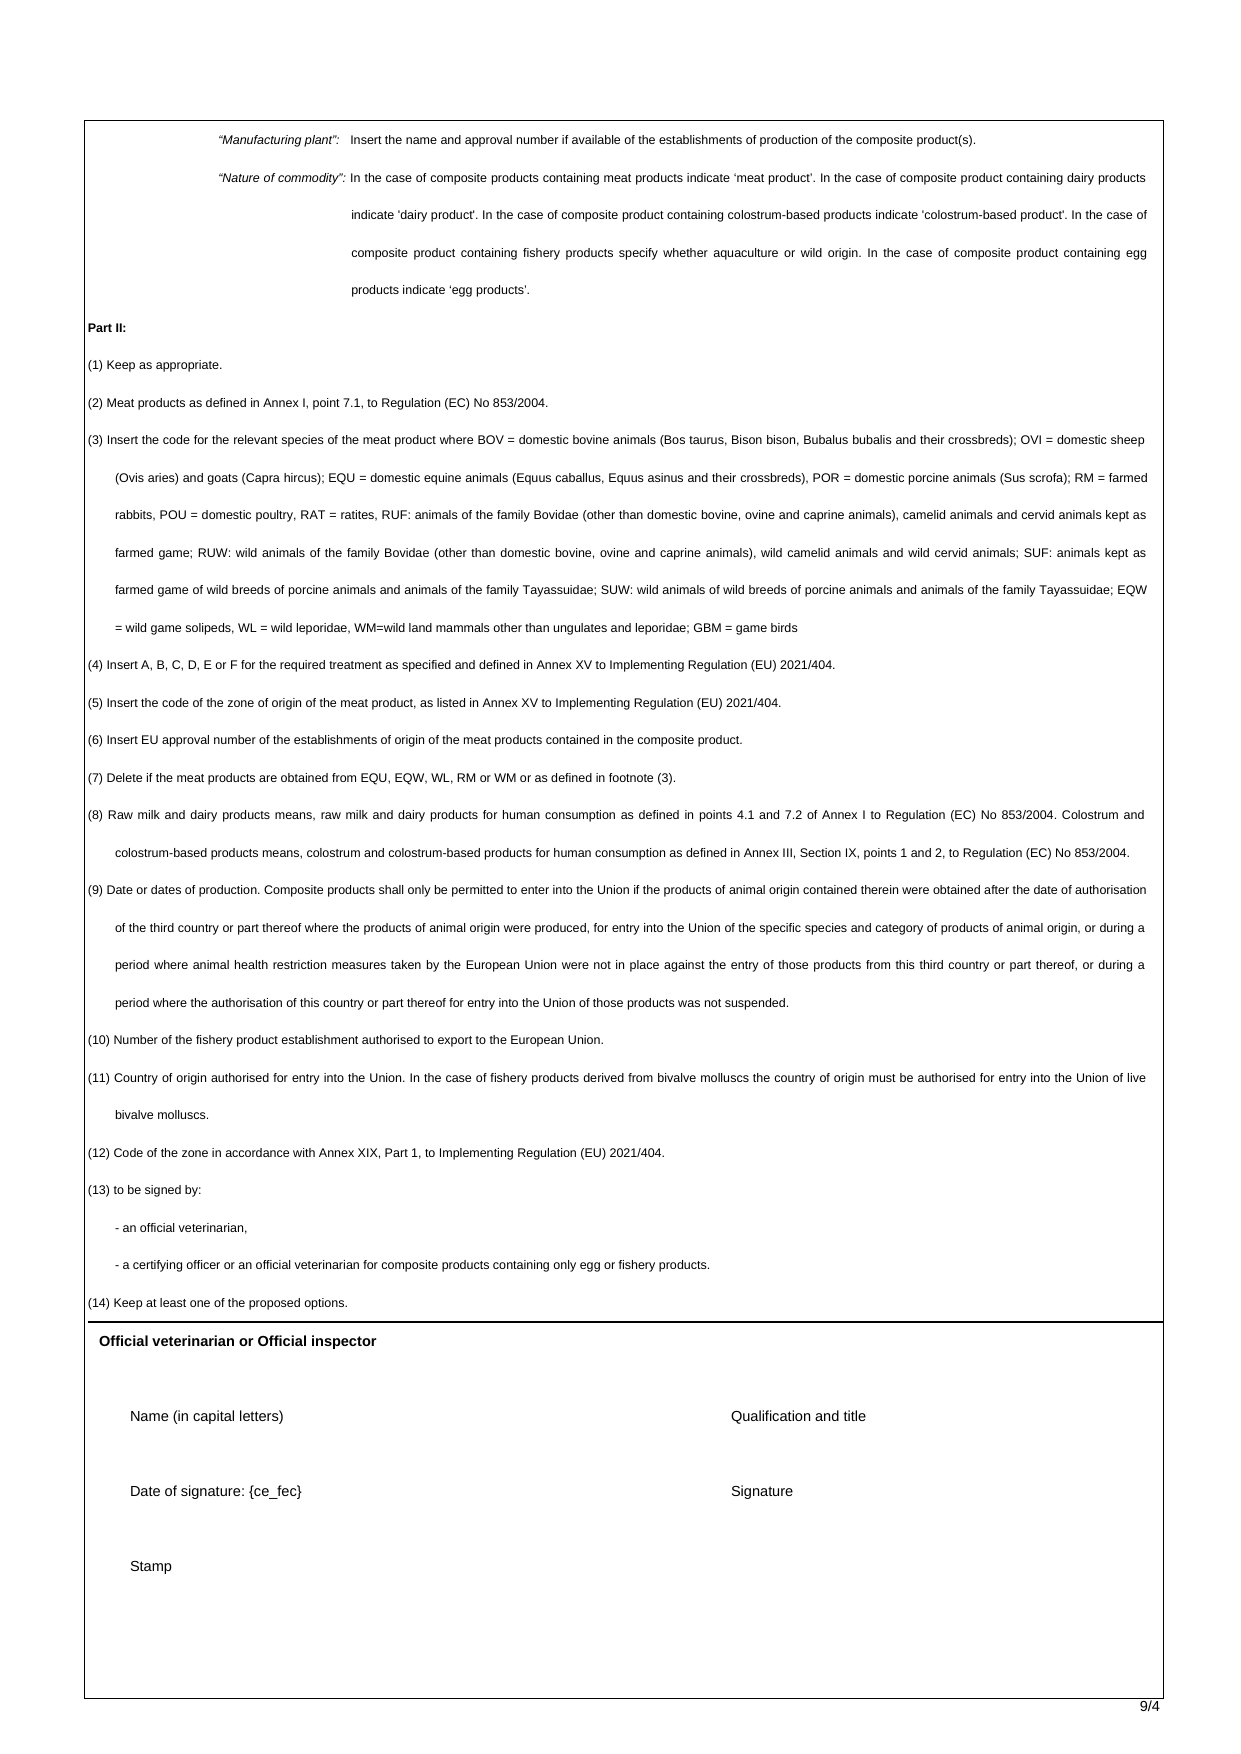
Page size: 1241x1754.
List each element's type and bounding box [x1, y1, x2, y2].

table_cell [85, 121, 1163, 1697]
